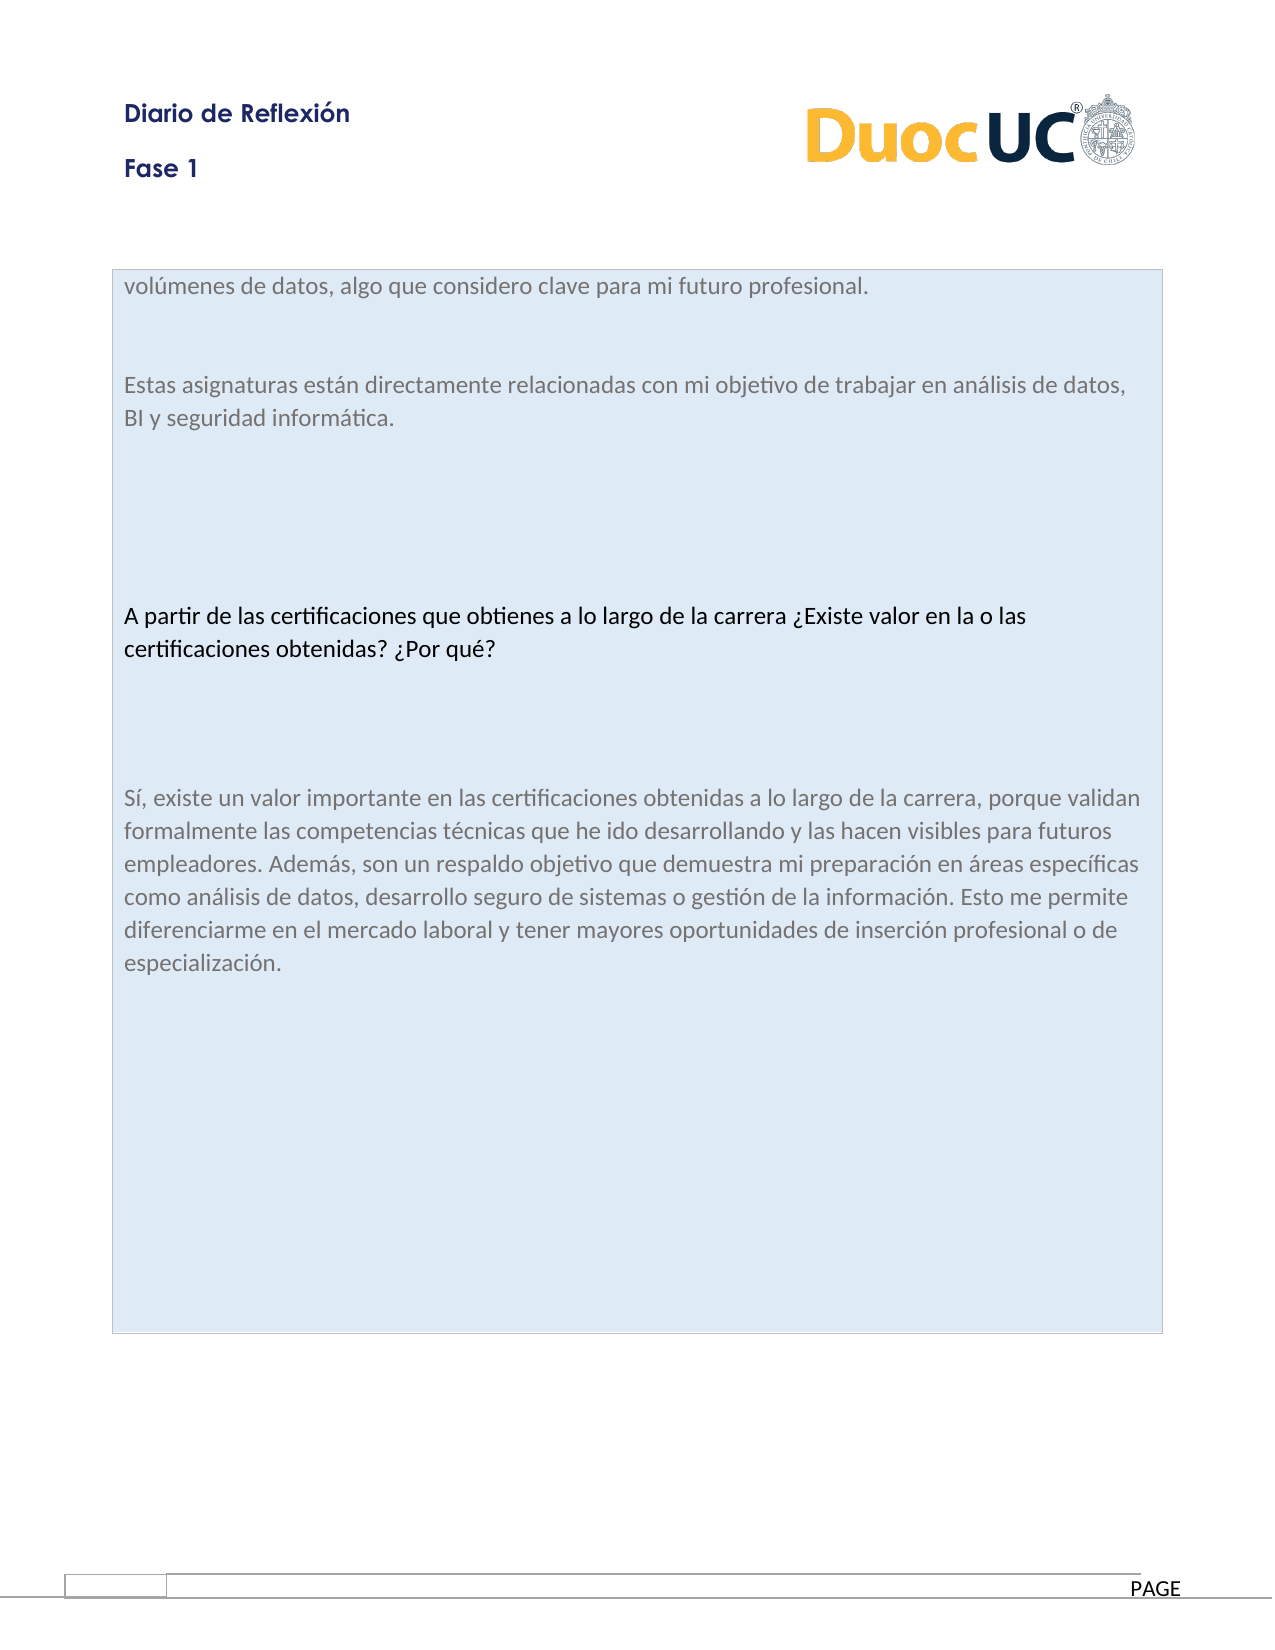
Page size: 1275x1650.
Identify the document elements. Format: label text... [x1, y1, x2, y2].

picture [807, 94, 1135, 165]
